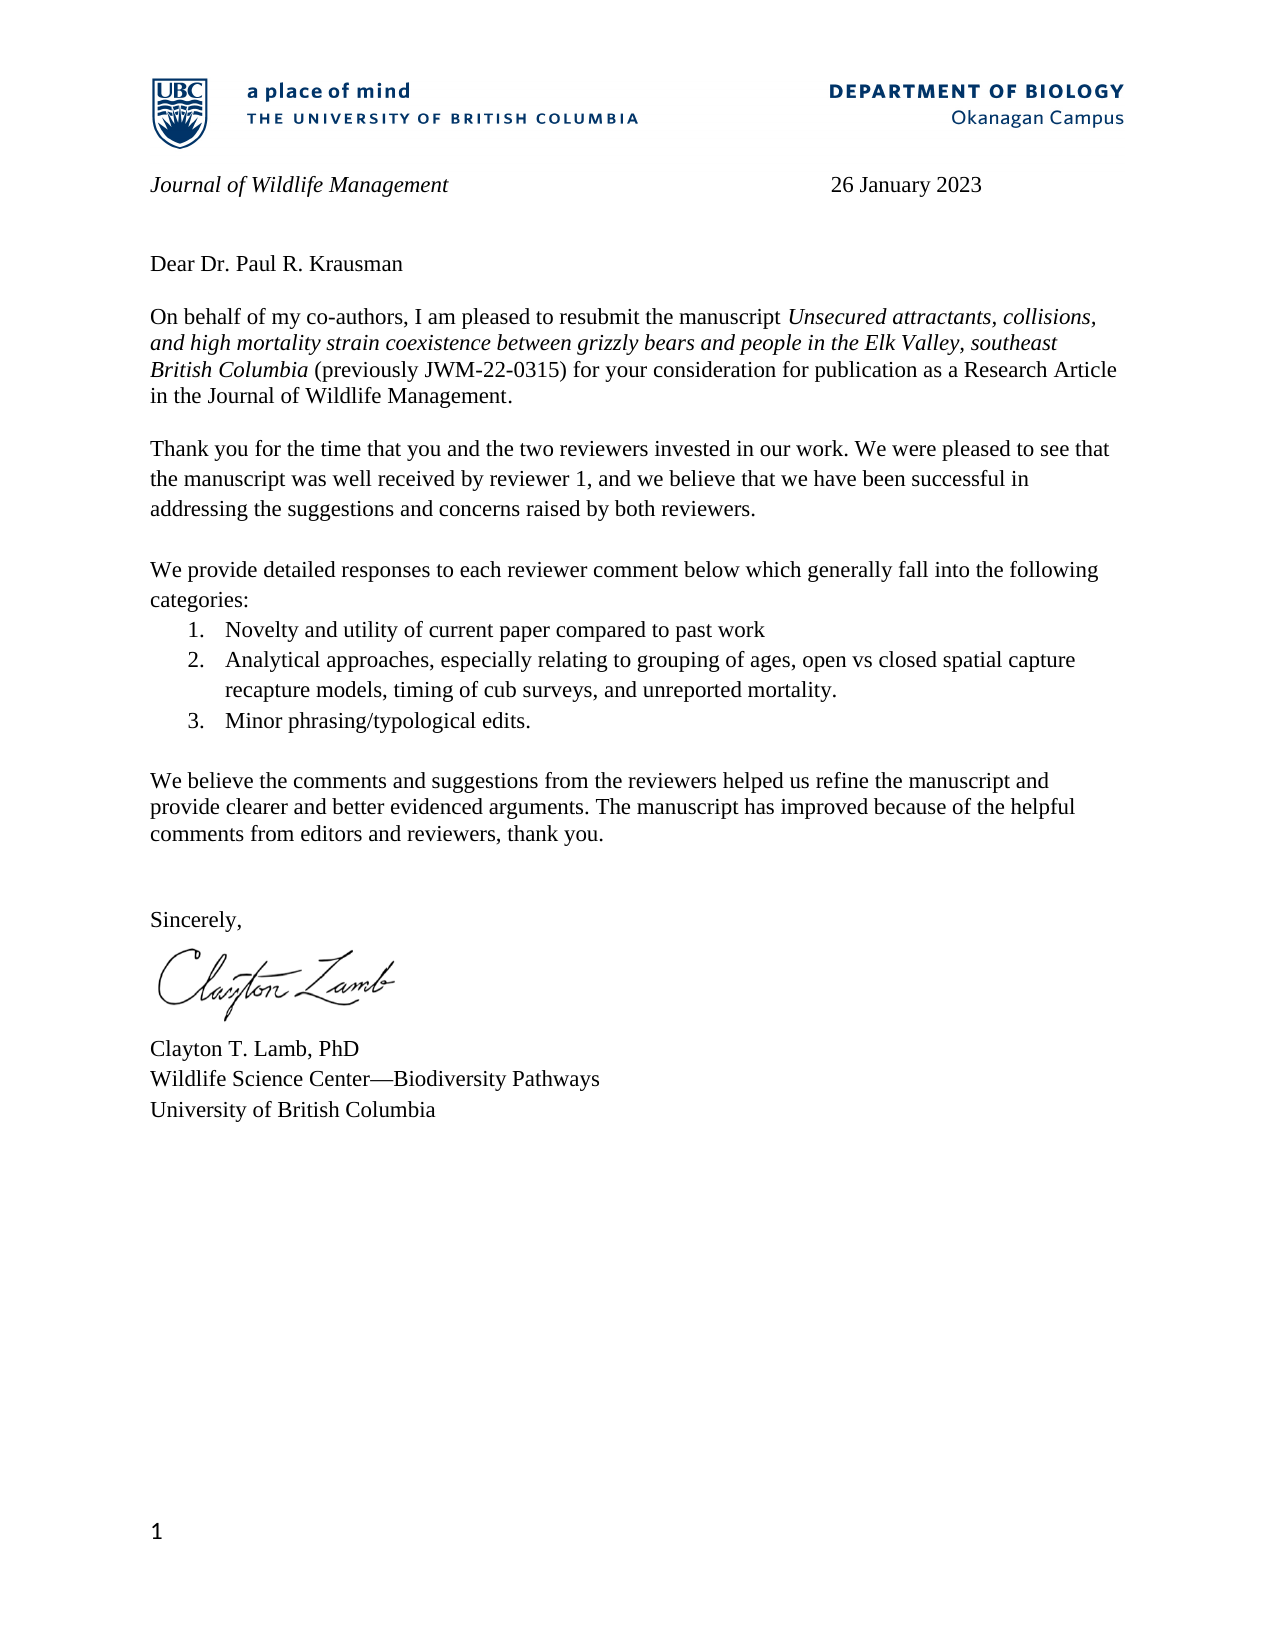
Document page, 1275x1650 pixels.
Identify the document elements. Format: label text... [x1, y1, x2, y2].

text Sincerely, [150, 907, 1125, 933]
text University of British Columbia [150, 1096, 1125, 1122]
text Wildlife Science Center—Biodiversity Pathways [135, 1065, 370, 1092]
text Wildlife Science Center—Biodiversity Pathways [393, 1065, 1125, 1092]
text Dear Dr. Paul R. Krausman [150, 250, 1125, 277]
text On behalf of my co-authors, I am pleased to resubmit the manuscript Unsecured attractants, collisions, and high mortality strain coexistence between grizzly bears and people in the Elk Valley, southeast British Columbia (previously JWM-22-0315) for your consideration for publication as a Research Article in the Journal of Wildlife Management. [150, 303, 1125, 408]
picture [150, 936, 407, 1031]
text Journal of Wildlife Management 26 January 2023 [150, 172, 1125, 224]
list Analytical approaches, especially relating to grouping of ages, open vs closed spatial capture recapture models, timing of cub surveys, and unreported mortality. [187, 646, 1125, 703]
text Clayton T. Lamb, PhD [135, 1035, 1125, 1062]
text We provide detailed responses to each reviewer comment below which generally fall into the following categories: [150, 556, 1125, 612]
list Minor phrasing/typological edits. [187, 707, 1125, 733]
text Thank you for the time that you and the two reviewers invested in our work. We were pleased to see that the manuscript was well received by reviewer 1, and we believe that we have been successful in addressing the suggestions and concerns raised by both reviewers. [150, 435, 1125, 522]
picture [150, 73, 1125, 172]
list Novelty and utility of current paper compared to past work [187, 616, 1125, 642]
text We believe the comments and suggestions from the reviewers helped us refine the manuscript and provide clearer and better evidenced arguments. The manuscript has improved because of the helpful comments from editors and reviewers, thank you. [150, 767, 1125, 846]
